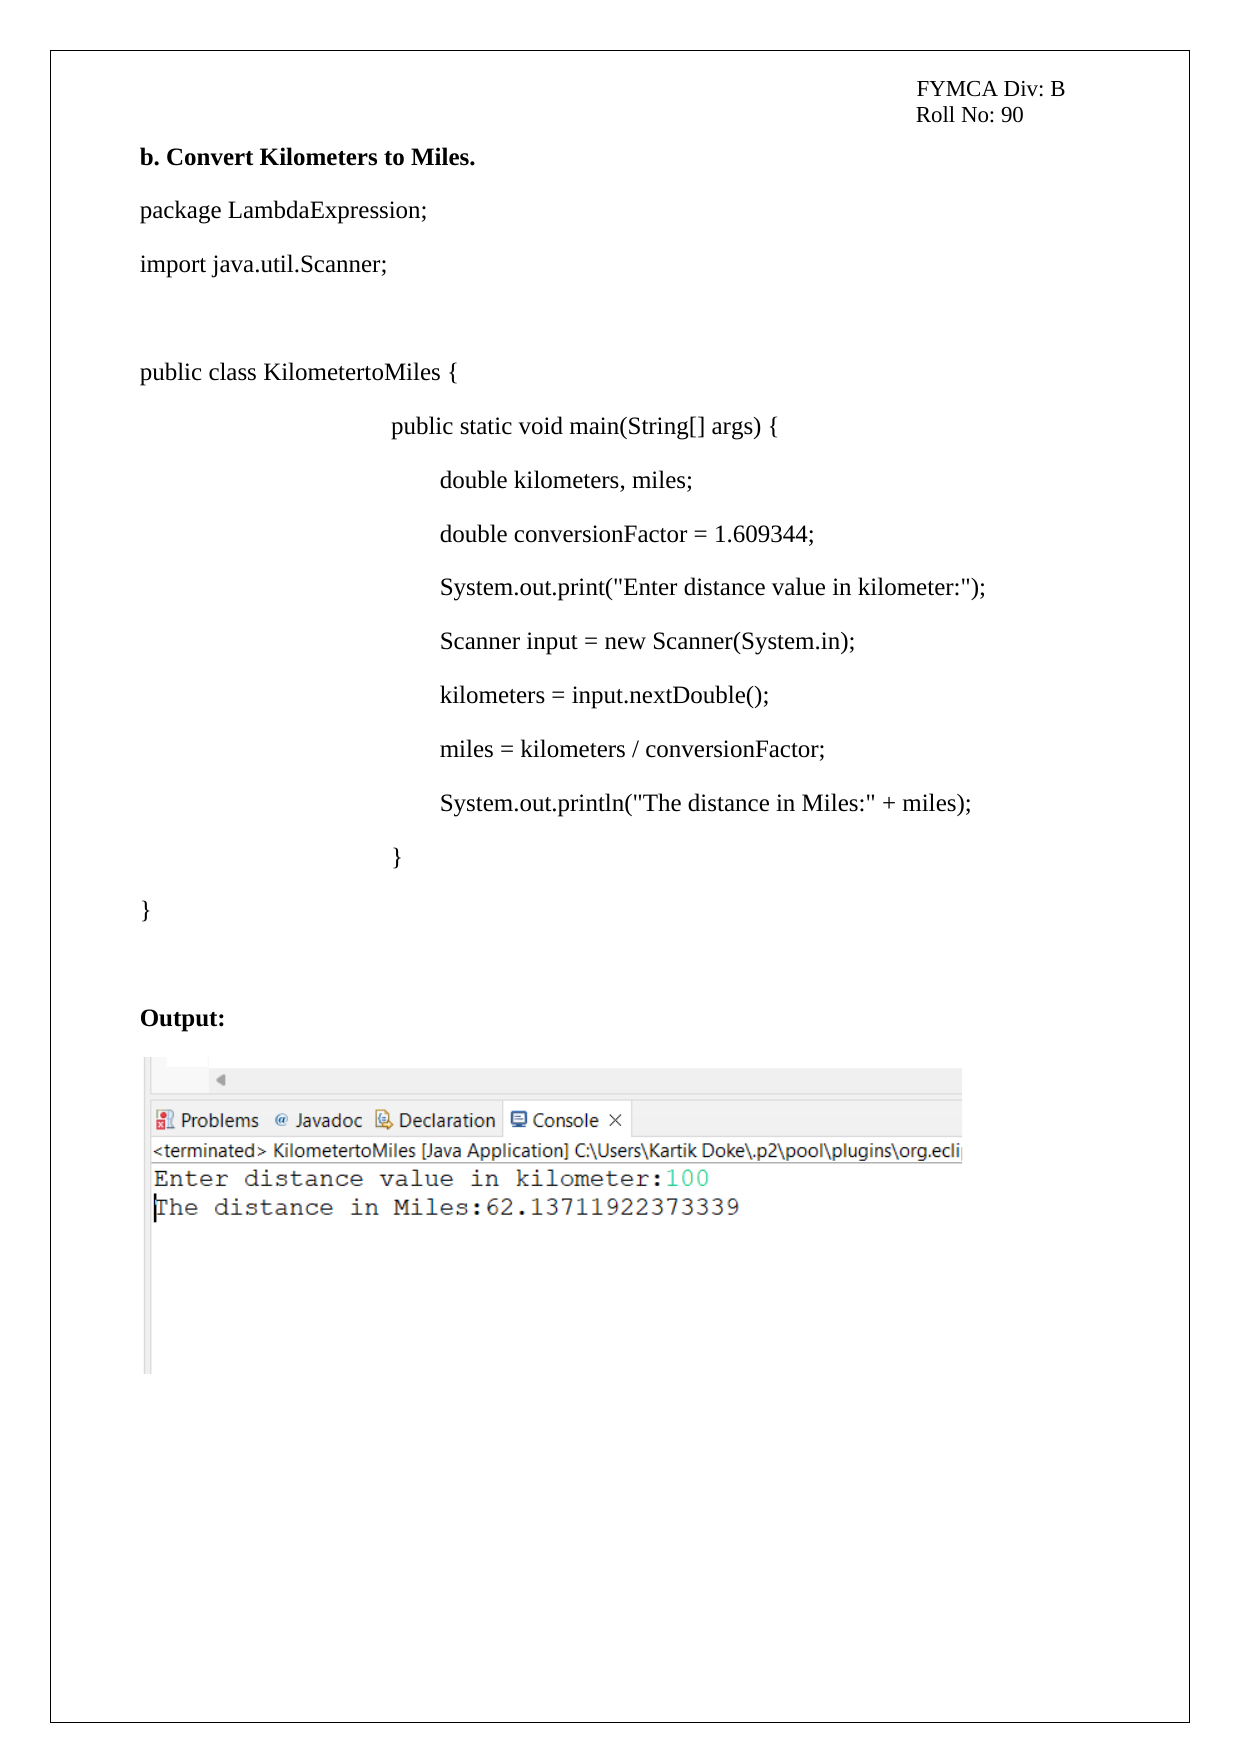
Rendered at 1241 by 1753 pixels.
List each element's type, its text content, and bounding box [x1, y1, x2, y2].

text miles = kilometers / conversionFactor; [139, 734, 1065, 763]
text } [139, 842, 1065, 871]
text Scanner input = new Scanner(System.in); [139, 626, 1065, 655]
text kilometers = input.nextDouble(); [139, 680, 1065, 709]
text double conversionFactor = 1.609344; [139, 519, 1065, 547]
picture [139, 1057, 963, 1374]
text b. Convert Kilometers to Miles. [139, 142, 1065, 170]
text double kilometers, miles; [139, 465, 1065, 493]
text } [139, 896, 1065, 924]
text Output: [139, 1003, 1065, 1032]
text import java.util.Scanner; [139, 249, 1065, 278]
text System.out.print("Enter distance value in kilometer:"); [139, 572, 1065, 601]
text System.out.println("The distance in Miles:" + miles); [139, 788, 1065, 817]
text package LambdaExpression; [139, 196, 1065, 224]
text public static void main(String[] args) { [139, 411, 1065, 440]
text public class KilometertoMiles { [139, 357, 1065, 386]
